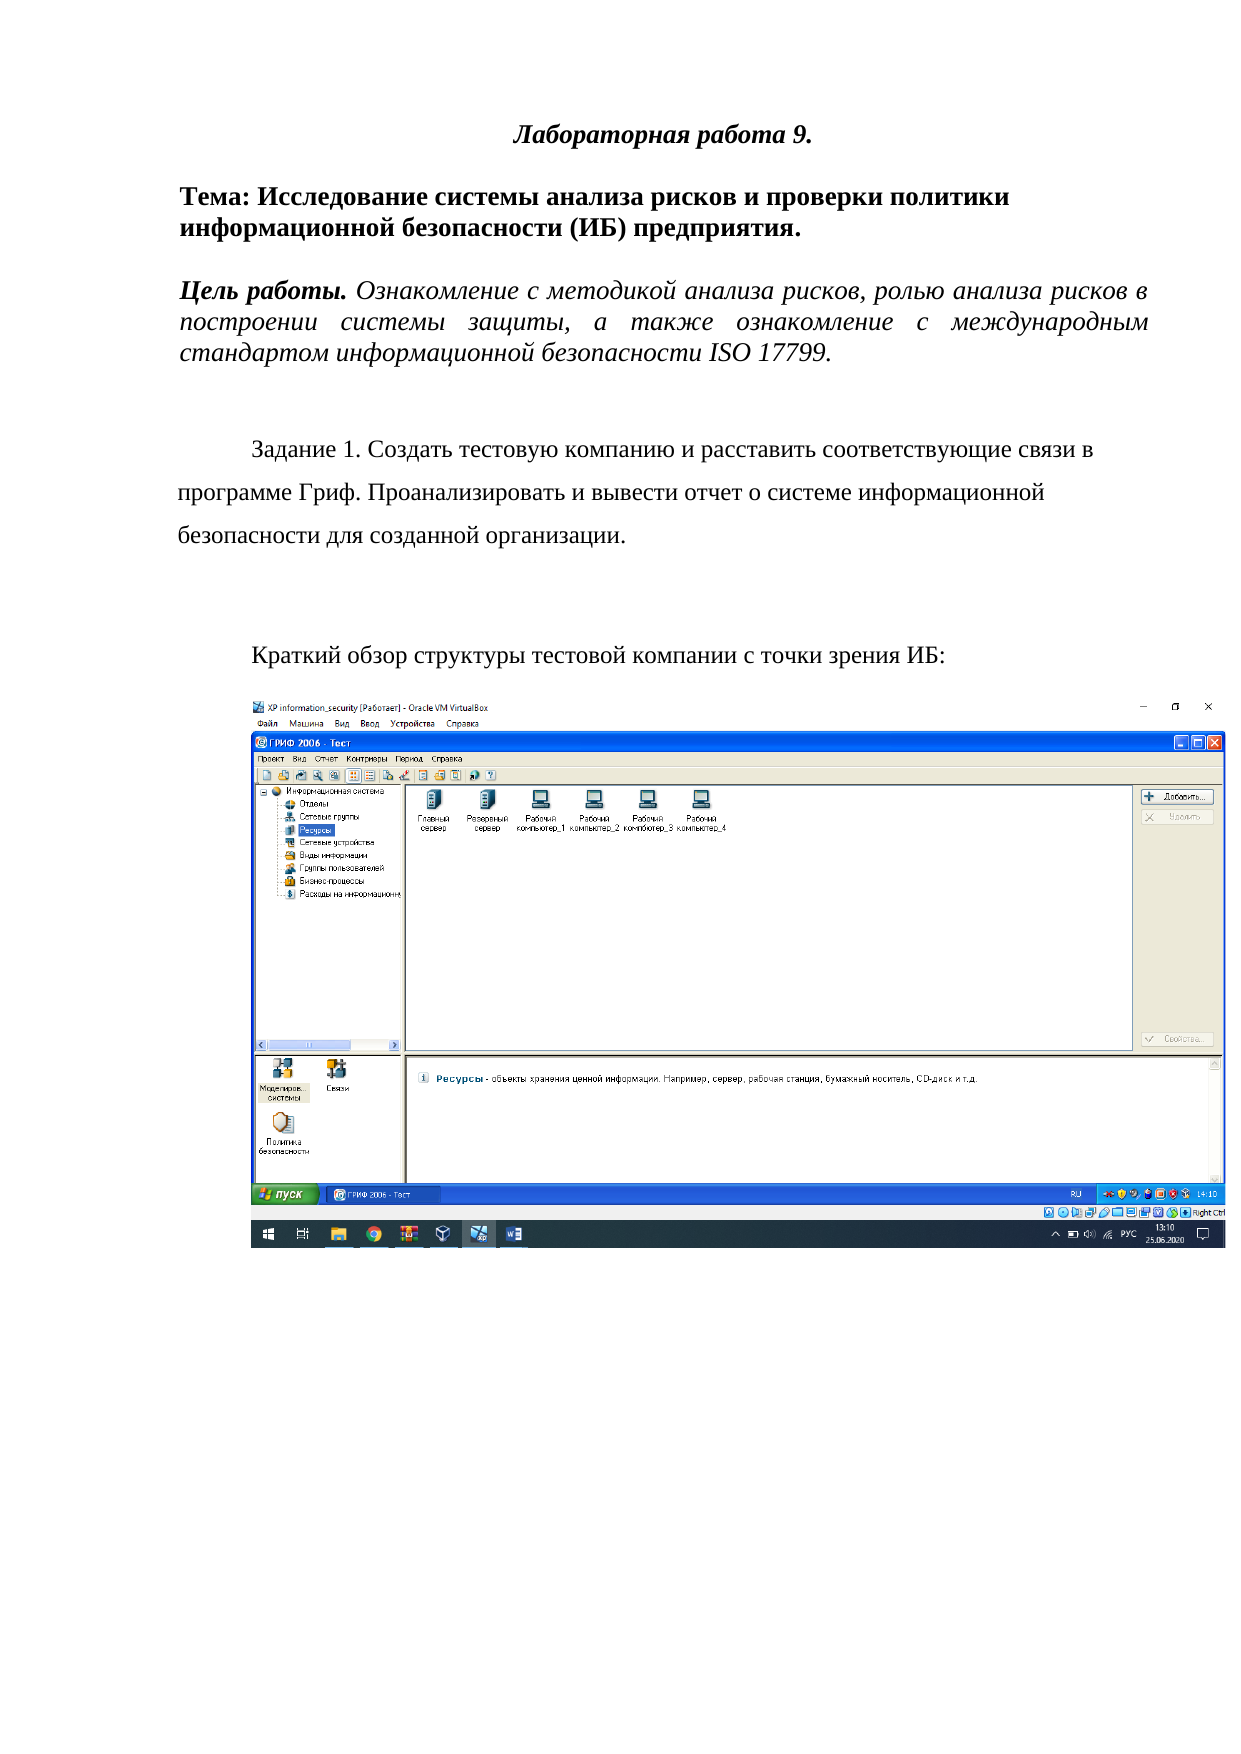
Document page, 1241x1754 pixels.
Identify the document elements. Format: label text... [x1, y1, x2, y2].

text Лабораторная работа 9. [179, 118, 1149, 149]
text Краткий обзор структуры тестовой компании с точки зрения ИБ: [177, 640, 1152, 669]
picture [251, 700, 1226, 1248]
text Задание 1. Создать тестовую компанию и расставить соответствующие связи в программе Гриф. Проанализировать и вывести отчет о системе информационной безопасности для созданной организации. [177, 434, 1152, 549]
text Цель работы. Ознакомление с методикой анализа рисков, ролью анализа рисков в построении системы защиты, а также ознакомление с международным стандартом информационной безопасности ISO 17799. [179, 274, 1152, 367]
text Тема: Исследование системы анализа рисков и проверки политики информационной безопасности (ИБ) предприятия. [179, 180, 1149, 243]
